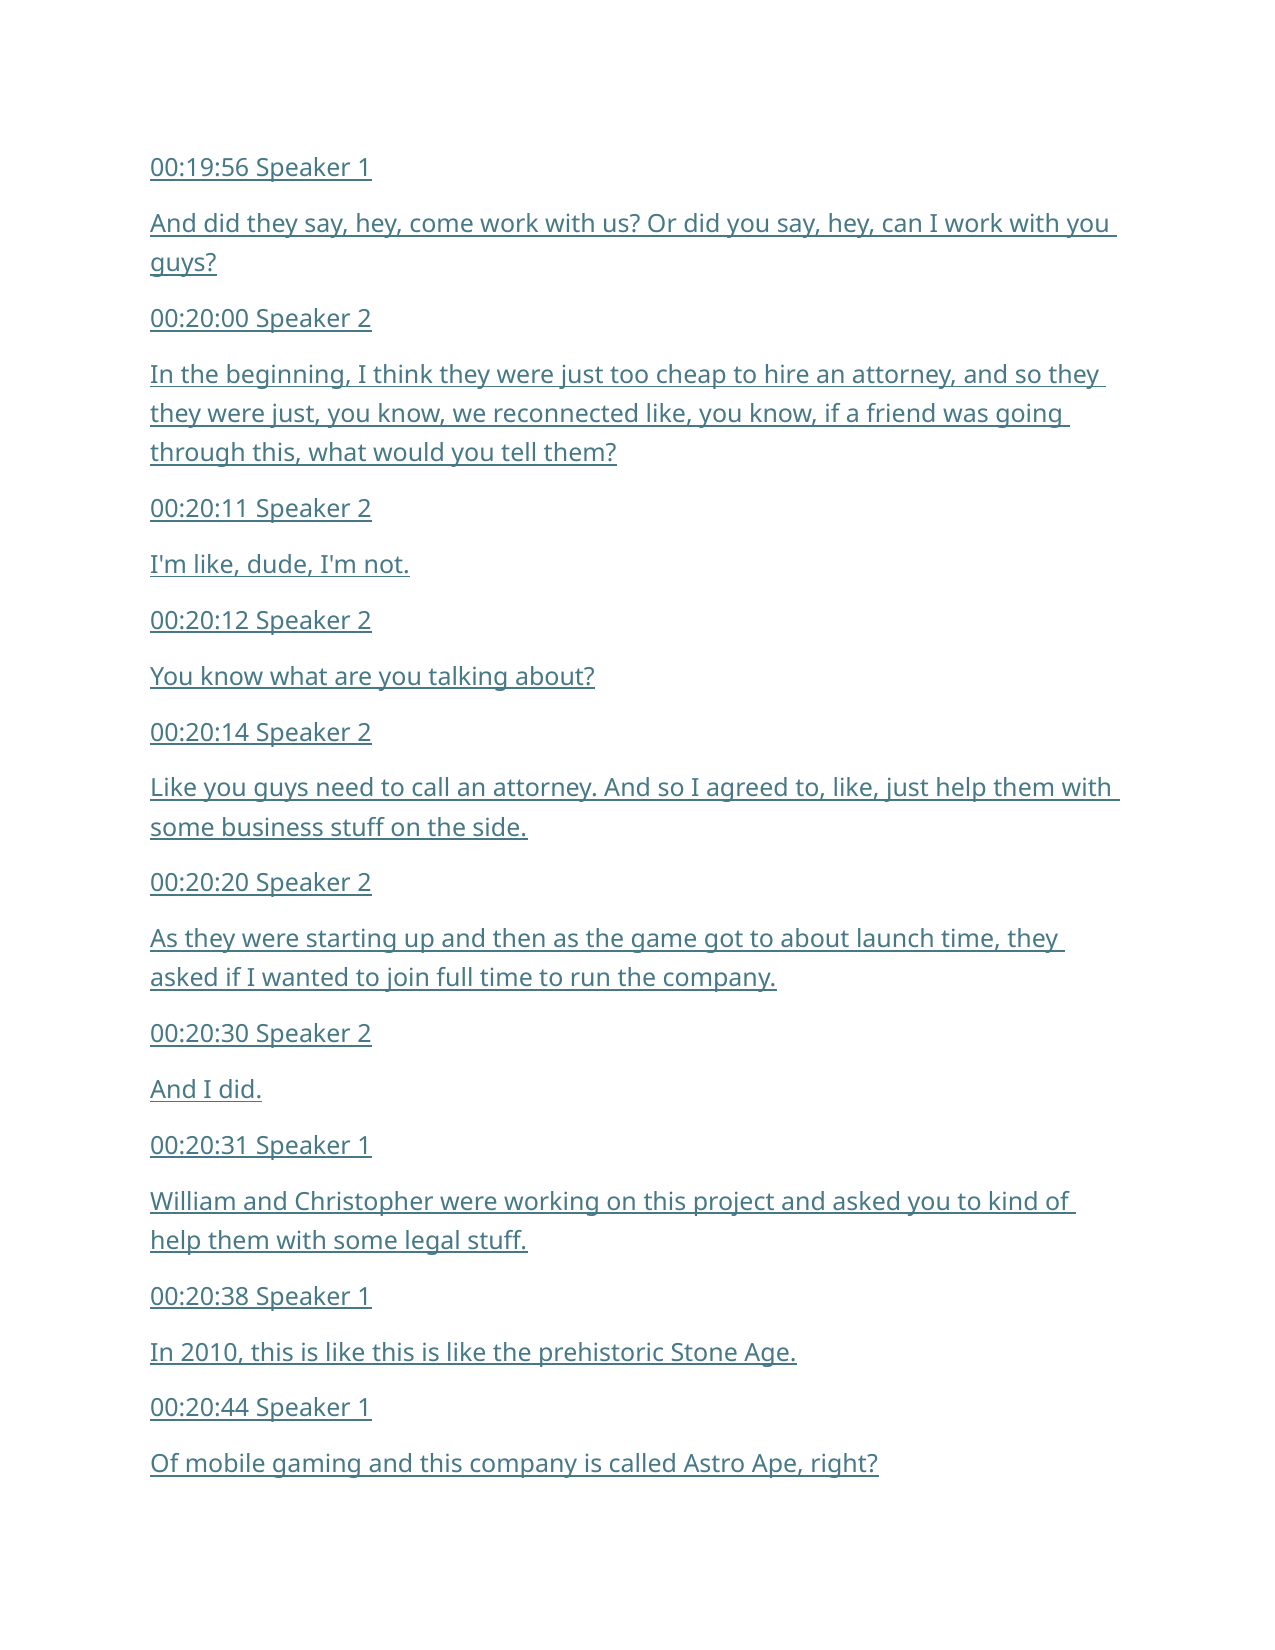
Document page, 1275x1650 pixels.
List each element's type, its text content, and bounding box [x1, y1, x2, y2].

text And did they say, hey, come work with us? Or did you say, hey, can I work with you guys? [150, 206, 1125, 279]
text I'm like, dude, I'm not. [150, 547, 1125, 581]
text 00:20:20 Speaker 2 [150, 865, 1125, 899]
text 00:20:14 Speaker 2 [150, 714, 1125, 748]
text William and Christopher were working on this project and asked you to kind of help them with some legal stuff. [150, 1183, 1125, 1257]
text 00:20:00 Speaker 2 [150, 301, 1125, 335]
text 00:20:44 Speaker 1 [150, 1390, 1125, 1424]
text As they were starting up and then as the game got to about launch time, they asked if I wanted to join full time to run the company. [150, 921, 1125, 994]
text 00:20:12 Speaker 2 [150, 602, 1125, 637]
text You know what are you talking about? [150, 658, 1125, 692]
text 00:20:31 Speaker 1 [150, 1127, 1125, 1162]
text Of mobile gaming and this company is called Astro Ape, right? [150, 1446, 1125, 1480]
text In the beginning, I think they were just too cheap to hire an attorney, and so they they were just, you know, we reconnected like, you know, if a friend was going through this, what would you tell them? [150, 357, 1125, 469]
text Like you guys need to call an attorney. And so I agreed to, like, just help them with some business stuff on the side. [150, 770, 1125, 843]
text And I did. [150, 1072, 1125, 1106]
text In 2010, this is like this is like the prehistoric Stone Age. [150, 1334, 1125, 1368]
text 00:20:30 Speaker 2 [150, 1016, 1125, 1050]
text 00:19:56 Speaker 1 [150, 150, 1125, 184]
text 00:20:38 Speaker 1 [150, 1278, 1125, 1312]
text 00:20:11 Speaker 2 [150, 491, 1125, 525]
